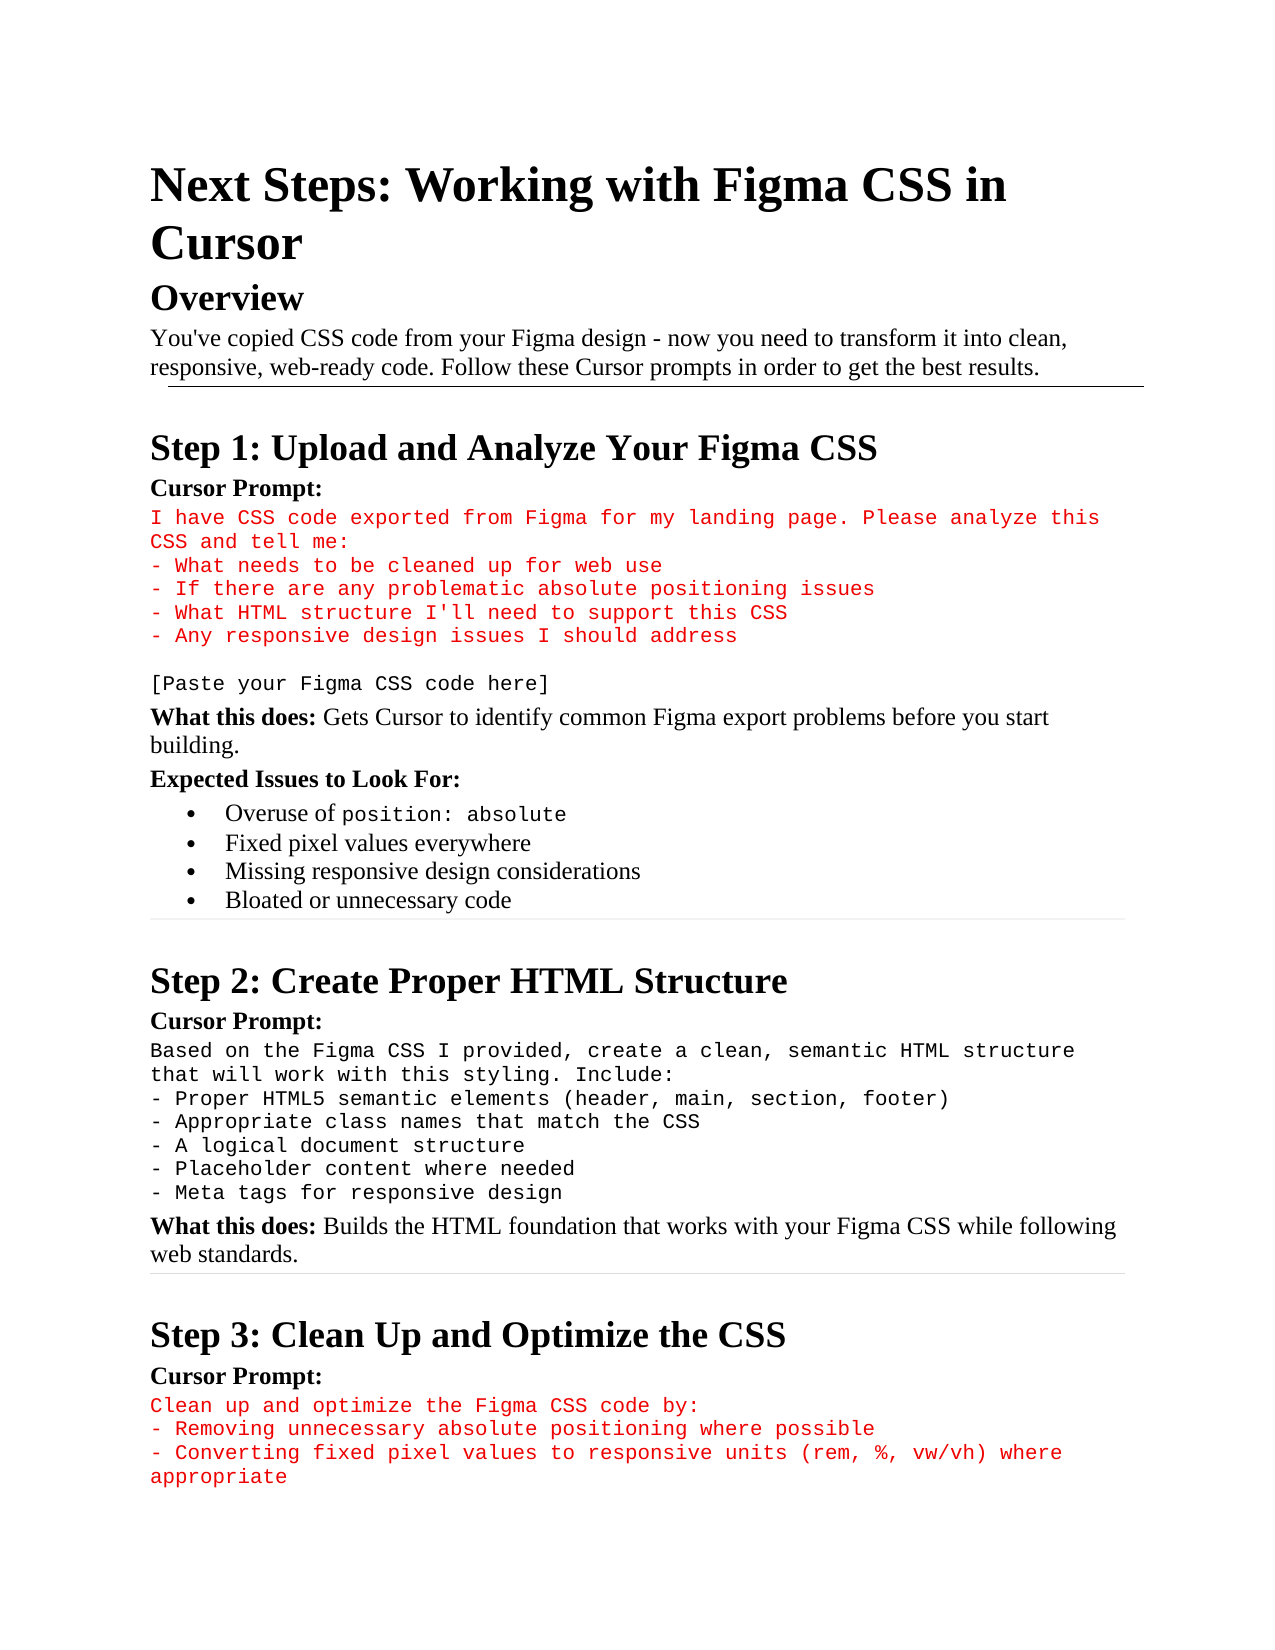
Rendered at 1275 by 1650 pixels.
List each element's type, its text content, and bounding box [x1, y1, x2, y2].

text I have CSS code exported from Figma for my landing page. Please analyze this CSS and tell me: [150, 507, 1125, 554]
text Cursor Prompt: [150, 473, 1125, 502]
text - If there are any problematic absolute positioning issues [150, 578, 1125, 602]
list Overuse of position: absolute [187, 798, 1125, 828]
list Fixed pixel values everywhere [187, 828, 1125, 856]
text - Meta tags for responsive design [150, 1182, 1125, 1206]
text - Removing unnecessary absolute positioning where possible [150, 1418, 1125, 1442]
text Cursor Prompt: [150, 1006, 1125, 1035]
list Missing responsive design considerations [187, 856, 1125, 885]
text - A logical document structure [150, 1135, 1125, 1158]
text Next Steps: Working with Figma CSS in Cursor [150, 155, 1125, 270]
text - What needs to be cleaned up for web use [150, 554, 1125, 578]
text Cursor Prompt: [150, 1361, 1125, 1389]
text Expected Issues to Look For: [150, 764, 1125, 793]
text You've copied CSS code from your Figma design - now you need to transform it into clean, responsive, web-ready code. Follow these Cursor prompts in order to get the best results. [150, 323, 1125, 381]
text What this does: Gets Cursor to identify common Figma export problems before you start building. [150, 702, 1125, 759]
text - Proper HTML5 semantic elements (header, main, section, footer) [150, 1087, 1125, 1111]
text What this does: Builds the HTML foundation that works with your Figma CSS while following web standards. [150, 1211, 1125, 1268]
text Step 1: Upload and Analyze Your Figma CSS [150, 425, 1125, 468]
text Step 3: Clean Up and Optimize the CSS [150, 1313, 1125, 1356]
text - Any responsive design issues I should address [150, 626, 1125, 649]
text Overview [150, 275, 1125, 318]
text - Converting fixed pixel values to responsive units (rem, %, vw/vh) where appropriate [150, 1442, 1125, 1489]
text [Paste your Figma CSS code here] [150, 673, 1125, 696]
text - What HTML structure I'll need to support this CSS [150, 602, 1125, 626]
text Clean up and optimize the Figma CSS code by: [150, 1395, 1125, 1418]
text - Placeholder content where needed [150, 1158, 1125, 1182]
text Step 2: Create Proper HTML Structure [150, 958, 1125, 1001]
list Bloated or unnecessary code [187, 885, 1125, 914]
text Based on the Figma CSS I provided, create a clean, semantic HTML structure that will work with this styling. Include: [150, 1040, 1125, 1087]
text - Appropriate class names that match the CSS [150, 1111, 1125, 1135]
